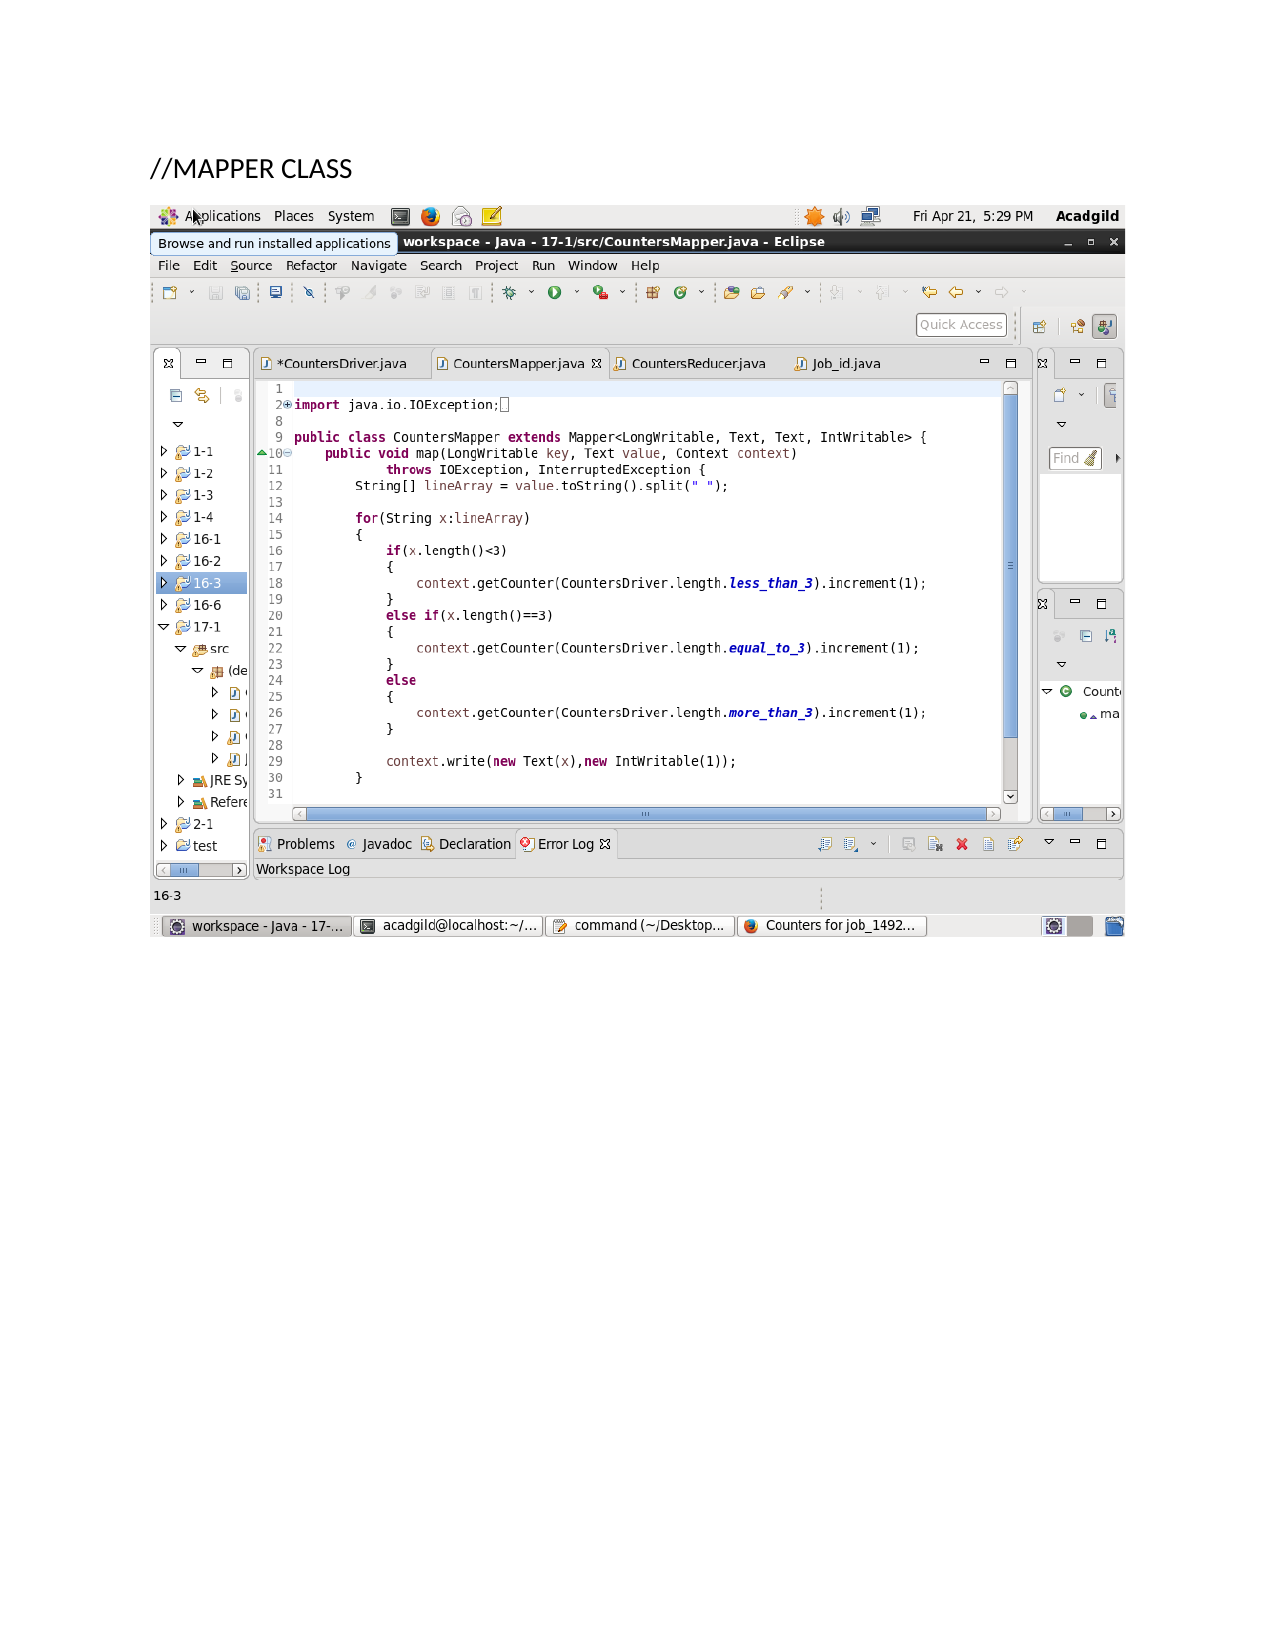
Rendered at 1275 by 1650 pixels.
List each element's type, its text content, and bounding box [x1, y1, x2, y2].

text //MAPPER CLASS [150, 150, 1125, 186]
picture [150, 205, 1125, 937]
